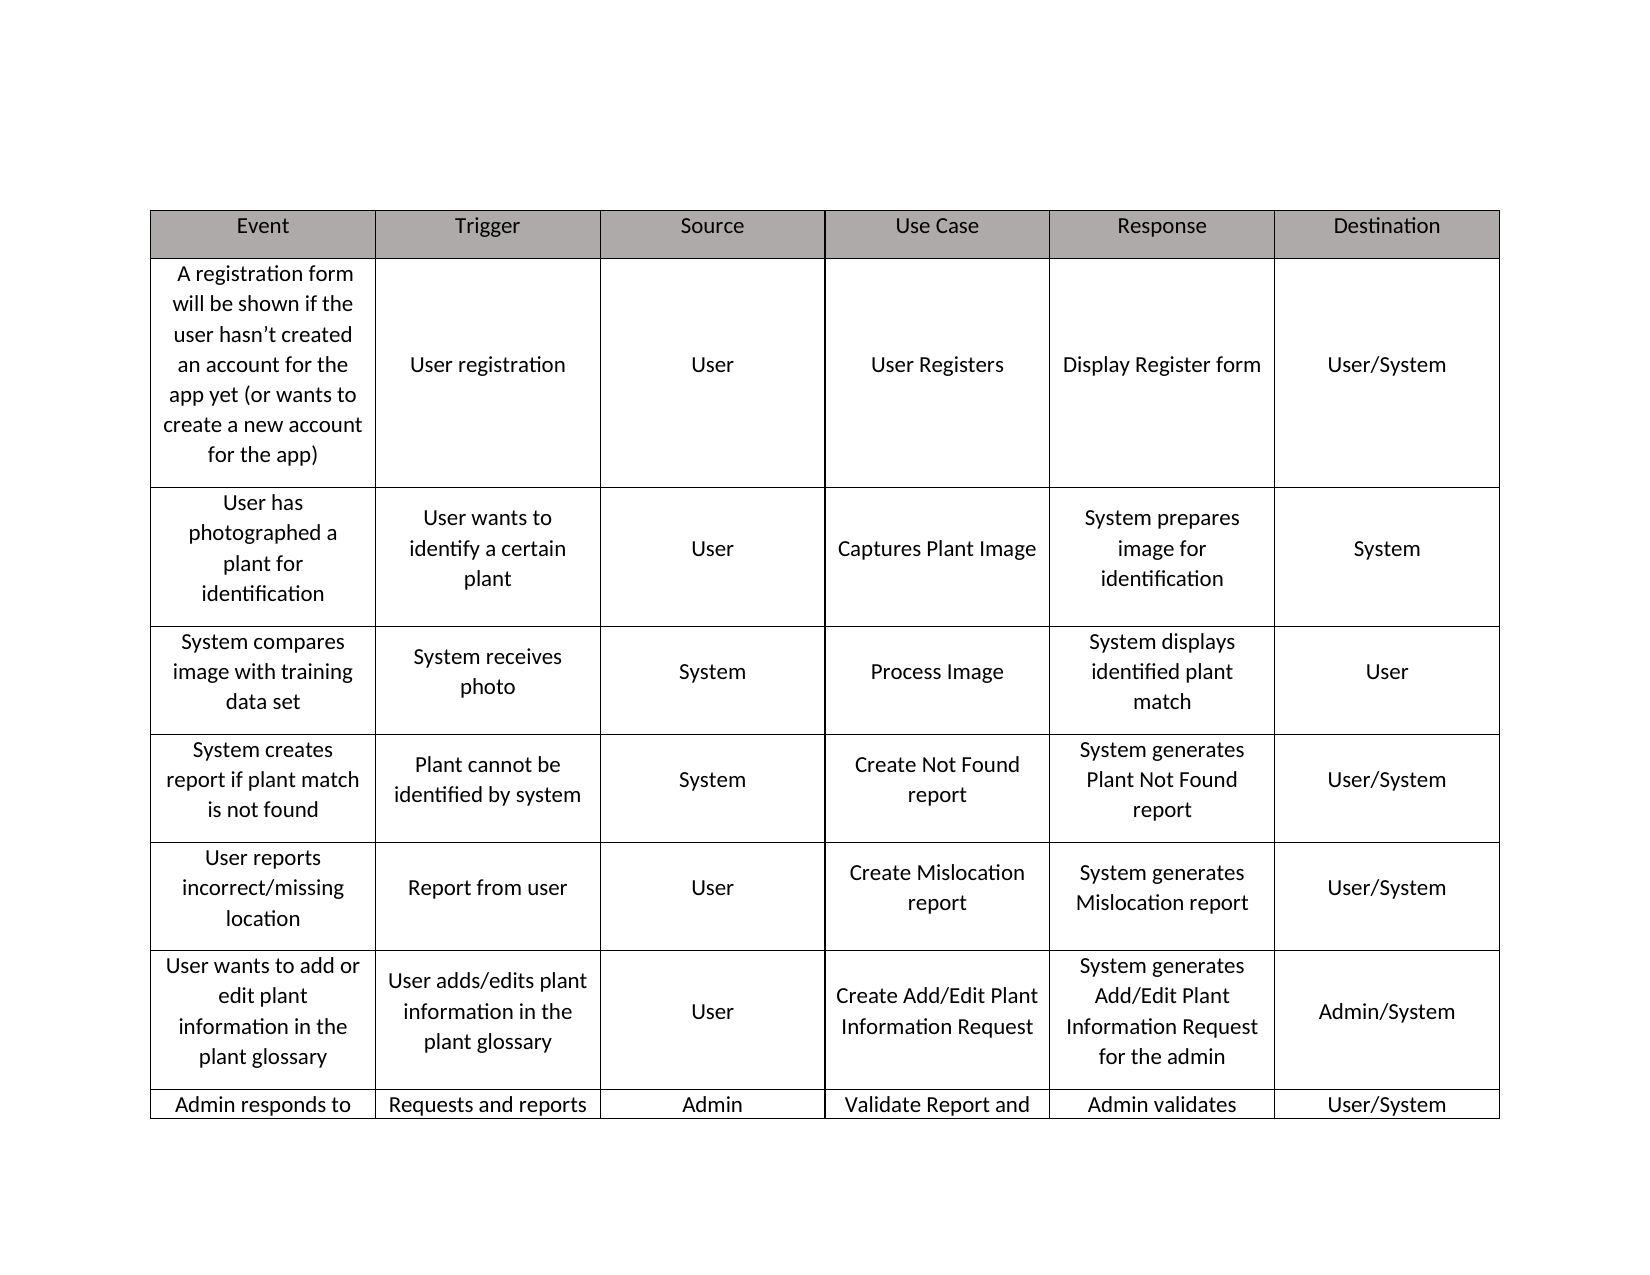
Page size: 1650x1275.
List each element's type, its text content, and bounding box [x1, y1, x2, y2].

table_cell Create Not Found report [826, 735, 1049, 842]
table_header Destination [1275, 211, 1499, 258]
table_header Use Case [826, 211, 1049, 258]
table_cell User [601, 259, 824, 487]
table_cell System [601, 735, 824, 842]
table_cell User has photographed a plant for identification [151, 488, 375, 626]
table_header Response [1050, 211, 1274, 258]
table_cell System prepares image for identification [1050, 488, 1274, 626]
table_cell Requests and reports from user [376, 1090, 600, 1118]
table_cell System compares image with training data set [151, 627, 375, 734]
table_cell Validate Report and Request [826, 1090, 1049, 1118]
table_cell User [601, 843, 824, 950]
table_cell System displays identified plant match [1050, 627, 1274, 734]
table_cell Create Add/Edit Plant Information Request [826, 951, 1049, 1089]
table_cell User registration [376, 259, 600, 487]
table_cell User/System [1275, 259, 1499, 487]
table_cell System [1275, 488, 1499, 626]
table_header Trigger [376, 211, 600, 258]
table_cell Captures Plant Image [826, 488, 1049, 626]
table_cell User Registers [826, 259, 1049, 487]
table_cell User adds/edits plant information in the plant glossary [376, 951, 600, 1089]
table_cell Create Mislocation report [826, 843, 1049, 950]
table_cell User wants to identify a certain plant [376, 488, 600, 626]
table_cell User [1275, 627, 1499, 734]
table_cell User/System [1275, 843, 1499, 950]
table_cell System generates Add/Edit Plant Information Request for the admin [1050, 951, 1274, 1089]
table_cell User/System [1275, 735, 1499, 842]
table_cell User reports incorrect/missing location [151, 843, 375, 950]
table_cell Admin/System [1275, 951, 1499, 1089]
table_cell User wants to add or edit plant information in the plant glossary [151, 951, 375, 1089]
table_cell System creates report if plant match is not found [151, 735, 375, 842]
table_cell A registration form will be shown if the user hasn’t created an account for the app yet (or wants to create a new account for the app) [151, 259, 375, 487]
table_header Event [151, 211, 375, 258]
table_cell Plant cannot be identified by system [376, 735, 600, 842]
table_cell System [601, 627, 824, 734]
table_cell User/System [1275, 1090, 1499, 1118]
table_cell User [601, 951, 824, 1089]
table_cell Process Image [826, 627, 1049, 734]
table_cell User [601, 488, 824, 626]
table_cell System generates Plant Not Found report [1050, 735, 1274, 842]
table_cell System generates Mislocation report [1050, 843, 1274, 950]
table_cell Admin responds to requests and reports [151, 1090, 375, 1118]
table_cell System receives photo [376, 627, 600, 734]
table_cell Admin [601, 1090, 824, 1118]
table_header Source [601, 211, 824, 258]
table_cell Admin validates reports and requests [1050, 1090, 1274, 1118]
table_cell Report from user [376, 843, 600, 950]
table_cell Display Register form [1050, 259, 1274, 487]
